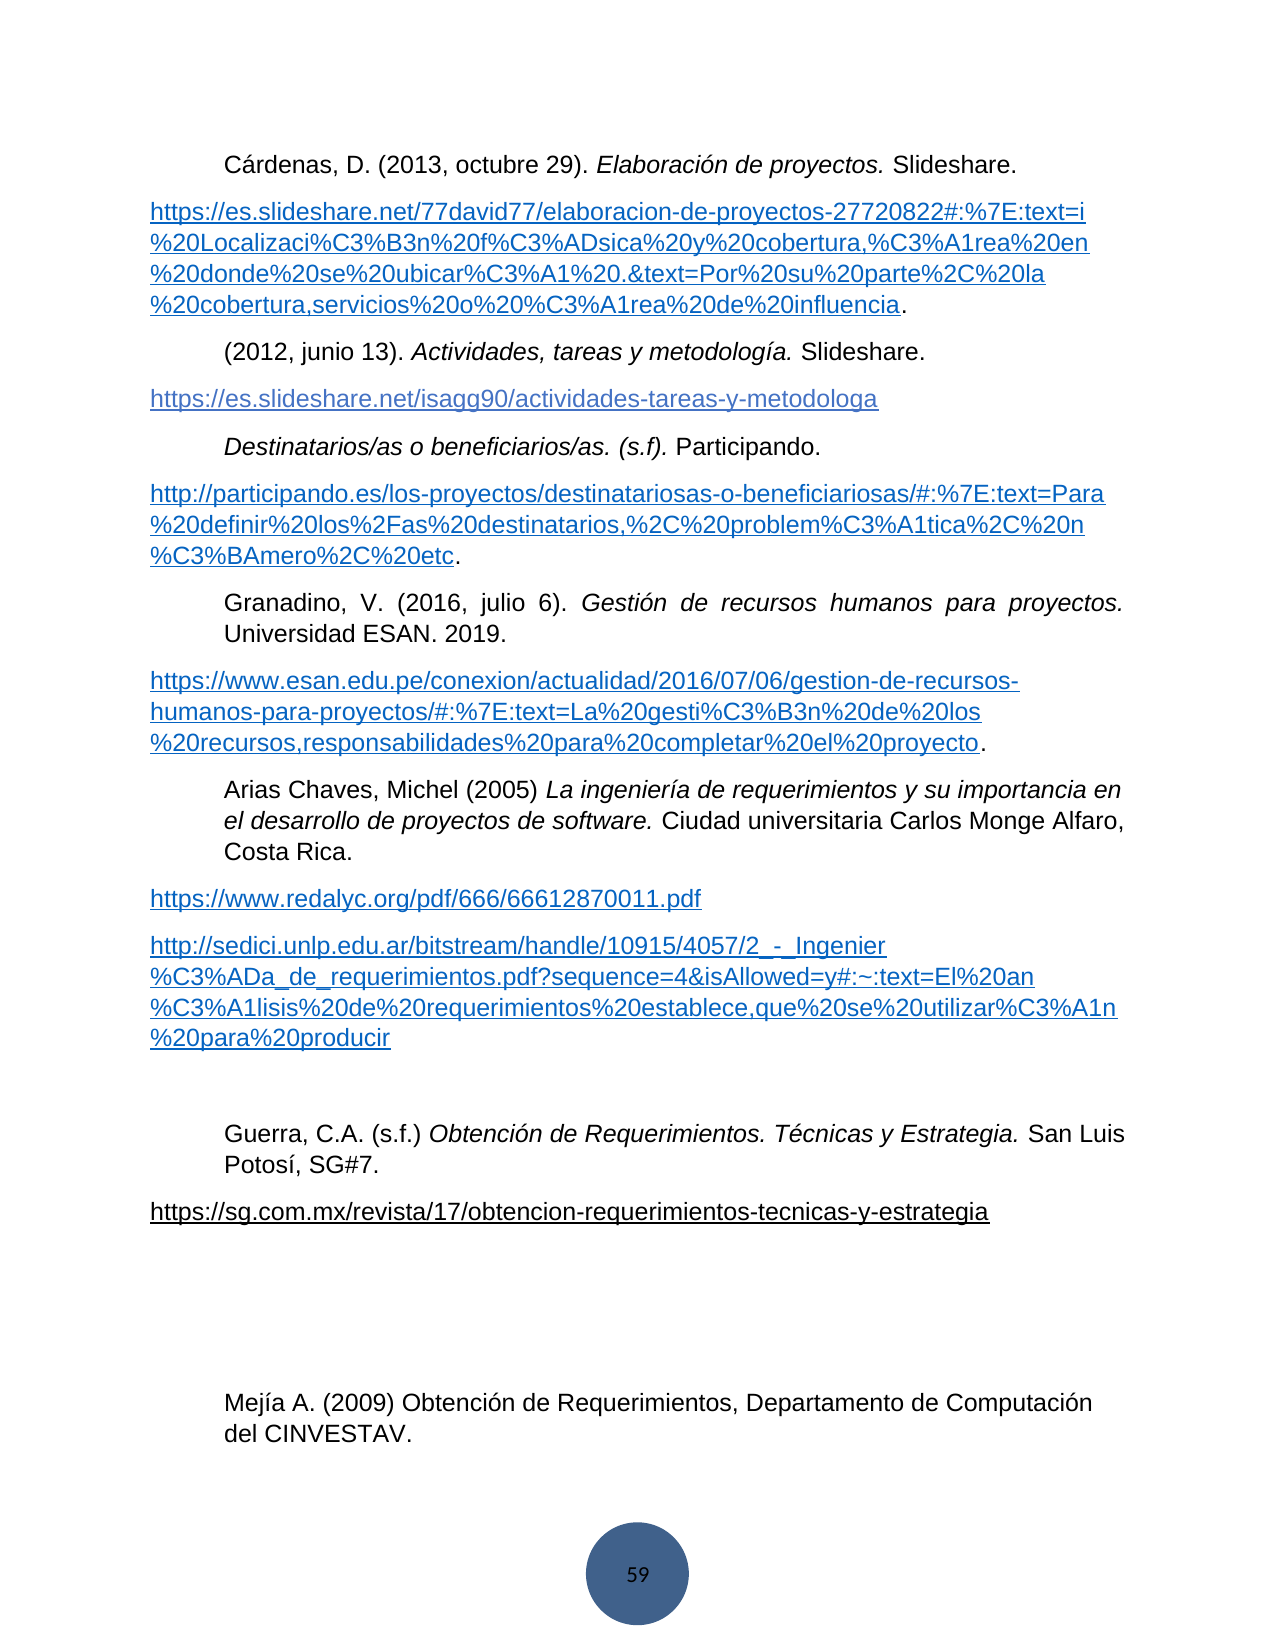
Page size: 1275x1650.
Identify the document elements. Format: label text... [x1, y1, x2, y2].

text https://www.esan.edu.pe/conexion/actualidad/2016/07/06/gestion-de-recursos-humanos-para-proyectos/#:%7E:text=La%20gesti%C3%B3n%20de%20los%20recursos,responsabilidades%20para%20completar%20el%20proyecto. [150, 666, 1125, 756]
text https://es.slideshare.net/77david77/elaboracion-de-proyectos-27720822#:%7E:text=i%20Localizaci%C3%B3n%20f%C3%ADsica%20y%20cobertura,%C3%A1rea%20en%20donde%20se%20ubicar%C3%A1%20.&text=Por%20su%20parte%2C%20la%20cobertura,servicios%20o%20%C3%A1rea%20de%20influencia. [150, 197, 1125, 318]
text Mejía A. (2009) Obtención de Requerimientos, Departamento de Computación del CINVESTAV. [224, 1388, 1125, 1448]
text https://sg.com.mx/revista/17/obtencion-requerimientos-tecnicas-y-estrategia [150, 1197, 1125, 1226]
text https://es.slideshare.net/isagg90/actividades-tareas-y-metodologa [150, 384, 1125, 413]
text Guerra, C.A. (s.f.) Obtención de Requerimientos. Técnicas y Estrategia. San Luis Potosí, SG#7. [224, 1118, 1125, 1178]
text (2012, junio 13). Actividades, tareas y metodología. Slideshare. [150, 337, 1125, 366]
text Destinatarios/as o beneficiarios/as. (s.f). Participando. [150, 432, 1125, 461]
text https://www.redalyc.org/pdf/666/66612870011.pdf [150, 884, 1125, 913]
text http://sedici.unlp.edu.ar/bitstream/handle/10915/4057/2_-_Ingenier%C3%ADa_de_requerimientos.pdf?sequence=4&isAllowed=y#:~:text=El%20an%C3%A1lisis%20de%20requerimientos%20establece,que%20se%20utilizar%C3%A1n%20para%20producir [150, 931, 1125, 1052]
text Arias Chaves, Michel (2005) La ingeniería de requerimientos y su importancia en el desarrollo de proyectos de software. Ciudad universitaria Carlos Monge Alfaro, Costa Rica. [224, 775, 1125, 865]
text http://participando.es/los-proyectos/destinatariosas-o-beneficiariosas/#:%7E:text=Para%20definir%20los%2Fas%20destinatarios,%2C%20problem%C3%A1tica%2C%20n%C3%BAmero%2C%20etc. [150, 479, 1125, 569]
text Cárdenas, D. (2013, octubre 29). Elaboración de proyectos. Slideshare. [150, 150, 1125, 179]
text Granadino, V. (2016, julio 6). Gestión de recursos humanos para proyectos. Universidad ESAN. 2019. [224, 588, 1125, 647]
